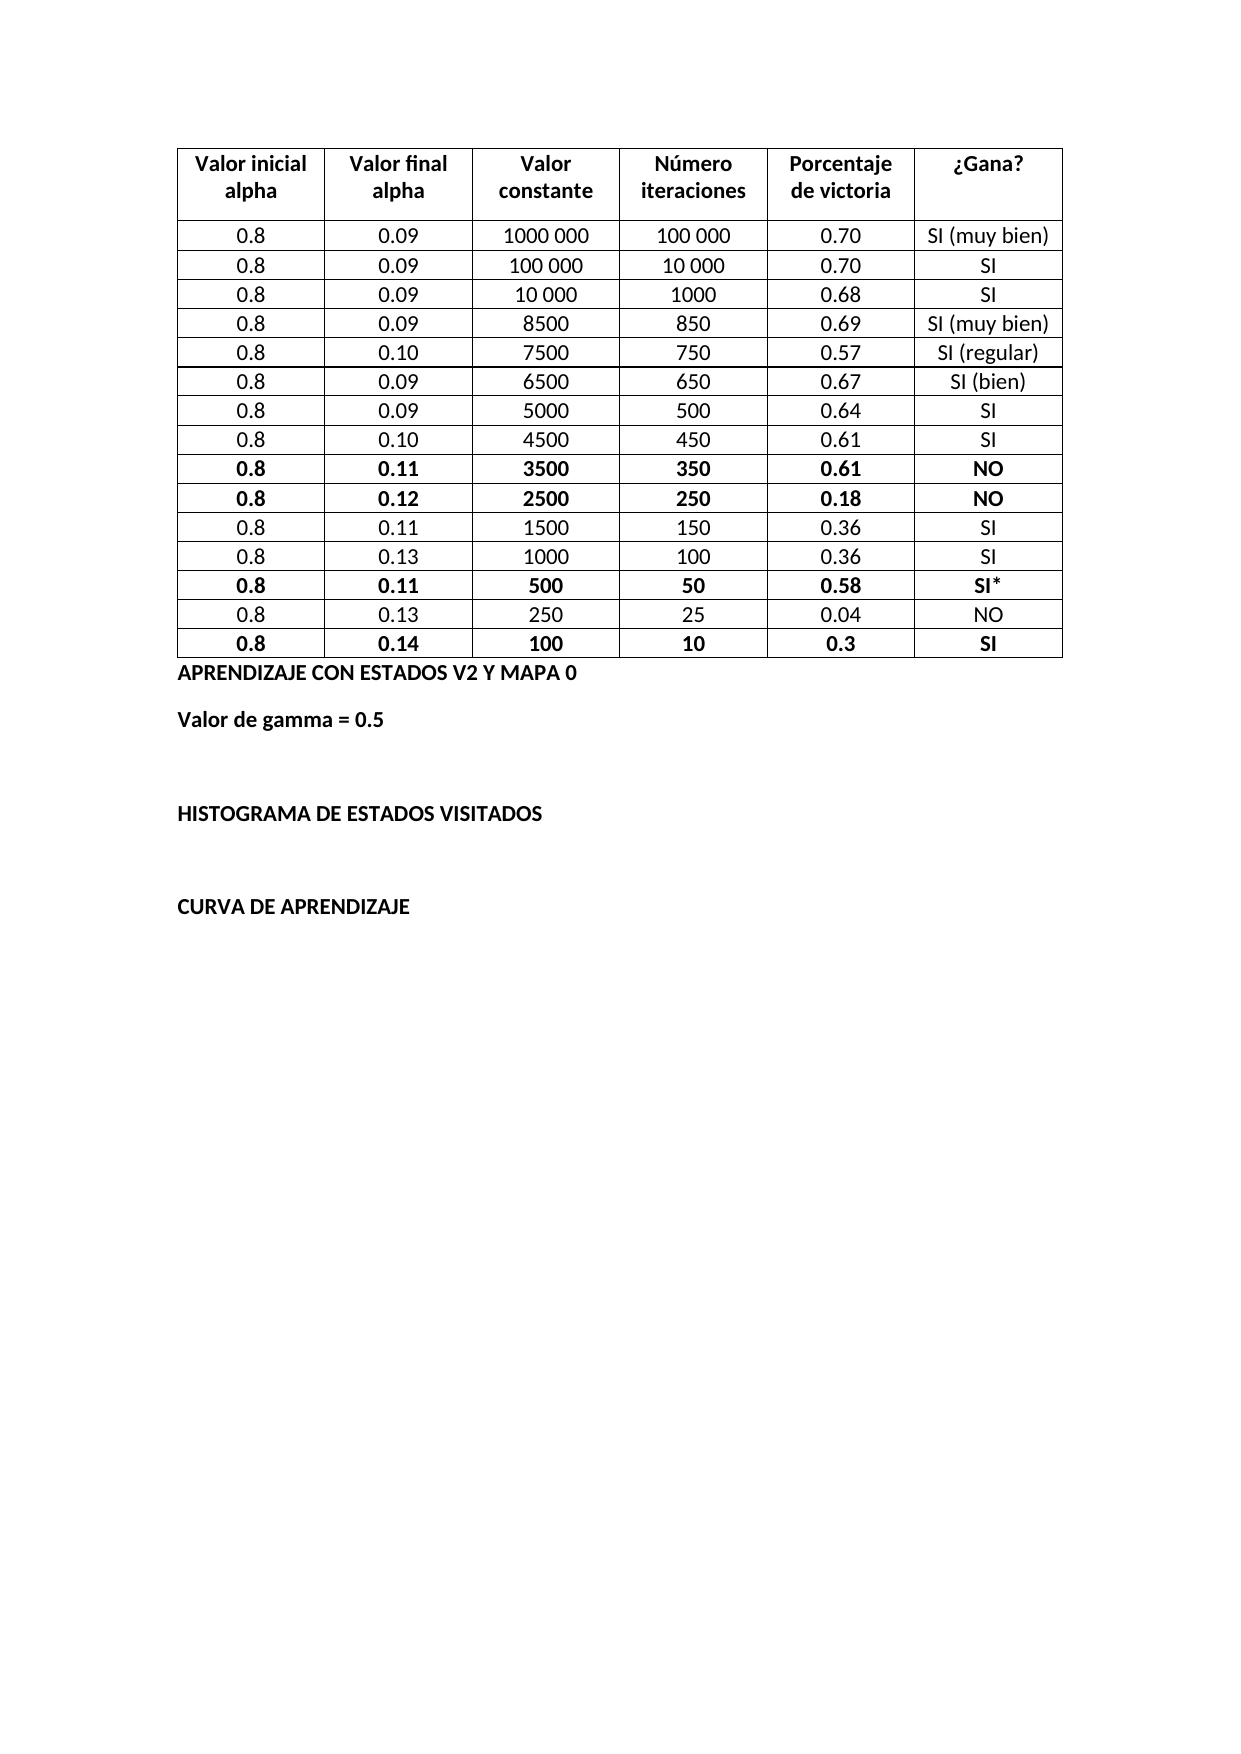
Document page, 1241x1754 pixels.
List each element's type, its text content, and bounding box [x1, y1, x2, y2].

table_cell 0.70 [768, 221, 914, 250]
table_cell 100 [620, 542, 767, 570]
table_cell SI (regular) [915, 338, 1062, 366]
table_cell 0.09 [325, 221, 472, 250]
table_cell 650 [620, 368, 767, 395]
table_header ¿Gana? [915, 149, 1062, 220]
table_cell 0.13 [325, 542, 472, 570]
table_cell 0.09 [325, 396, 472, 424]
table_cell 0.8 [178, 542, 324, 570]
table_cell 350 [620, 455, 767, 483]
table_cell SI (muy bien) [915, 309, 1062, 337]
table_cell 0.09 [325, 309, 472, 337]
table_header Número iteraciones [620, 149, 767, 220]
table_cell 1000 [473, 542, 619, 570]
table_header Valor final alpha [325, 149, 472, 220]
table_cell 0.8 [178, 280, 324, 308]
table_cell 50 [620, 571, 767, 599]
table_cell 0.14 [325, 629, 472, 657]
table_cell 0.8 [178, 251, 324, 279]
table_cell 0.12 [325, 484, 472, 512]
table_cell 0.8 [178, 396, 324, 424]
table_cell NO [915, 600, 1062, 628]
table_cell SI [915, 396, 1062, 424]
table_cell 0.3 [768, 629, 914, 657]
table_cell 6500 [473, 368, 619, 395]
table_cell 2500 [473, 484, 619, 512]
table_header Valor inicial alpha [178, 149, 324, 220]
text APRENDIZAJE CON ESTADOS V2 Y MAPA 0 [177, 658, 1063, 686]
table_cell 0.18 [768, 484, 914, 512]
table_cell 500 [620, 396, 767, 424]
table_cell 0.10 [325, 426, 472, 453]
table_cell NO [915, 455, 1062, 483]
table_cell SI [915, 629, 1062, 657]
table_cell 0.8 [178, 338, 324, 366]
table_header Valor constante [473, 149, 619, 220]
table_cell 100 [473, 629, 619, 657]
table_cell 25 [620, 600, 767, 628]
table_cell 250 [620, 484, 767, 512]
table_cell 0.10 [325, 338, 472, 366]
table_cell 0.61 [768, 426, 914, 453]
table_cell 0.04 [768, 600, 914, 628]
table_cell SI [915, 542, 1062, 570]
table_cell 1000 [620, 280, 767, 308]
table_cell 5000 [473, 396, 619, 424]
table_cell 100 000 [473, 251, 619, 279]
table_cell 0.8 [178, 629, 324, 657]
table_cell 0.09 [325, 251, 472, 279]
table_cell 100 000 [620, 221, 767, 250]
table_cell 0.68 [768, 280, 914, 308]
table_cell 0.67 [768, 368, 914, 395]
table_cell NO [915, 484, 1062, 512]
table_cell 0.36 [768, 513, 914, 541]
table_cell 10 000 [473, 280, 619, 308]
table_cell 0.8 [178, 455, 324, 483]
table_cell SI [915, 251, 1062, 279]
table_cell 0.13 [325, 600, 472, 628]
table_cell 500 [473, 571, 619, 599]
table_header Porcentaje de victoria [768, 149, 914, 220]
table_cell 0.58 [768, 571, 914, 599]
table_cell 850 [620, 309, 767, 337]
table_cell SI [915, 426, 1062, 453]
table_cell 0.8 [178, 426, 324, 453]
table_cell 0.09 [325, 280, 472, 308]
table_cell 0.11 [325, 571, 472, 599]
table_cell 0.61 [768, 455, 914, 483]
table_cell 750 [620, 338, 767, 366]
table_cell 450 [620, 426, 767, 453]
table_cell 250 [473, 600, 619, 628]
table_cell 0.8 [178, 484, 324, 512]
table_cell 0.70 [768, 251, 914, 279]
table_cell 3500 [473, 455, 619, 483]
table_cell SI (bien) [915, 368, 1062, 395]
table_cell 0.11 [325, 455, 472, 483]
table_cell 1500 [473, 513, 619, 541]
text CURVA DE APRENDIZAJE [177, 892, 1063, 920]
table_cell 0.09 [325, 368, 472, 395]
table_cell SI [915, 280, 1062, 308]
table_cell 10 000 [620, 251, 767, 279]
table_cell 7500 [473, 338, 619, 366]
table_cell 0.57 [768, 338, 914, 366]
table_cell 0.8 [178, 309, 324, 337]
table_cell 1000 000 [473, 221, 619, 250]
table_cell 8500 [473, 309, 619, 337]
table_cell 0.11 [325, 513, 472, 541]
table_cell 0.69 [768, 309, 914, 337]
table_cell 0.8 [178, 600, 324, 628]
table_cell 10 [620, 629, 767, 657]
table_cell 0.8 [178, 221, 324, 250]
table_cell SI (muy bien) [915, 221, 1062, 250]
text HISTOGRAMA DE ESTADOS VISITADOS [177, 799, 1063, 827]
table_cell 150 [620, 513, 767, 541]
table_cell 0.8 [178, 513, 324, 541]
table_cell 0.64 [768, 396, 914, 424]
table_cell 0.8 [178, 368, 324, 395]
table_cell SI* [915, 571, 1062, 599]
table_cell SI [915, 513, 1062, 541]
text Valor de gamma = 0.5 [177, 705, 1063, 733]
table_cell 4500 [473, 426, 619, 453]
table_cell 0.8 [178, 571, 324, 599]
table_cell 0.36 [768, 542, 914, 570]
